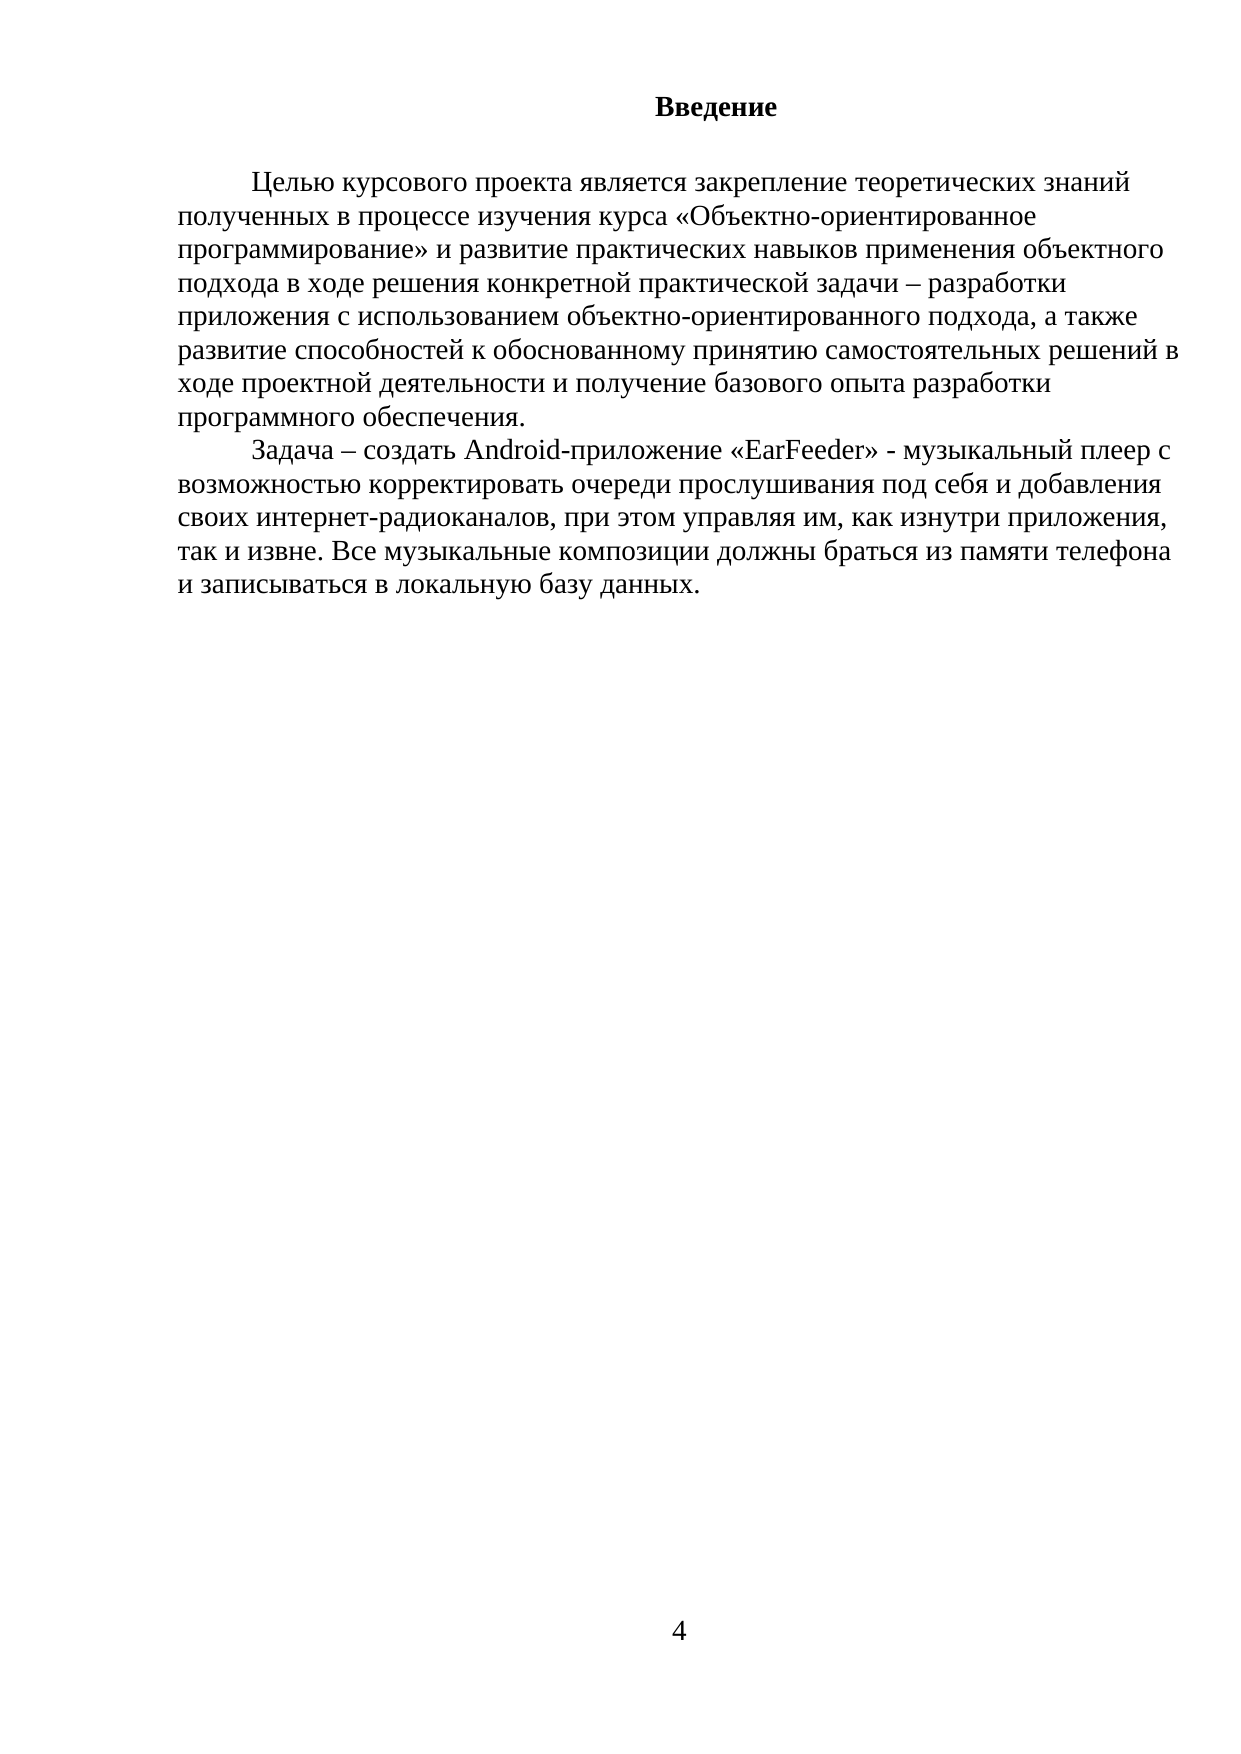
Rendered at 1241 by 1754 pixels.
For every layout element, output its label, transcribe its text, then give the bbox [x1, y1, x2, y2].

subtitle Введение [177, 89, 1181, 122]
text Целью курсового проекта является закрепление теоретических знаний полученных в процессе изучения курса «Объектно-ориентированное программирование» и развитие практических навыков применения объектного подхода в ходе решения конкретной практической задачи – разработки приложения с использованием объектно-ориентированного подхода, а также развитие способностей к обоснованному принятию самостоятельных решений в ходе проектной деятельности и получение базового опыта разработки программного обеспечения. [177, 164, 1181, 432]
text Задача – создать Android-приложение «EarFeeder» - музыкальный плеер с возможностью корректировать очереди прослушивания под себя и добавления своих интернет-радиоканалов, при этом управляя им, как изнутри приложения, так и извне. Все музыкальные композиции должны браться из памяти телефона и записываться в локальную базу данных. [177, 432, 1181, 600]
